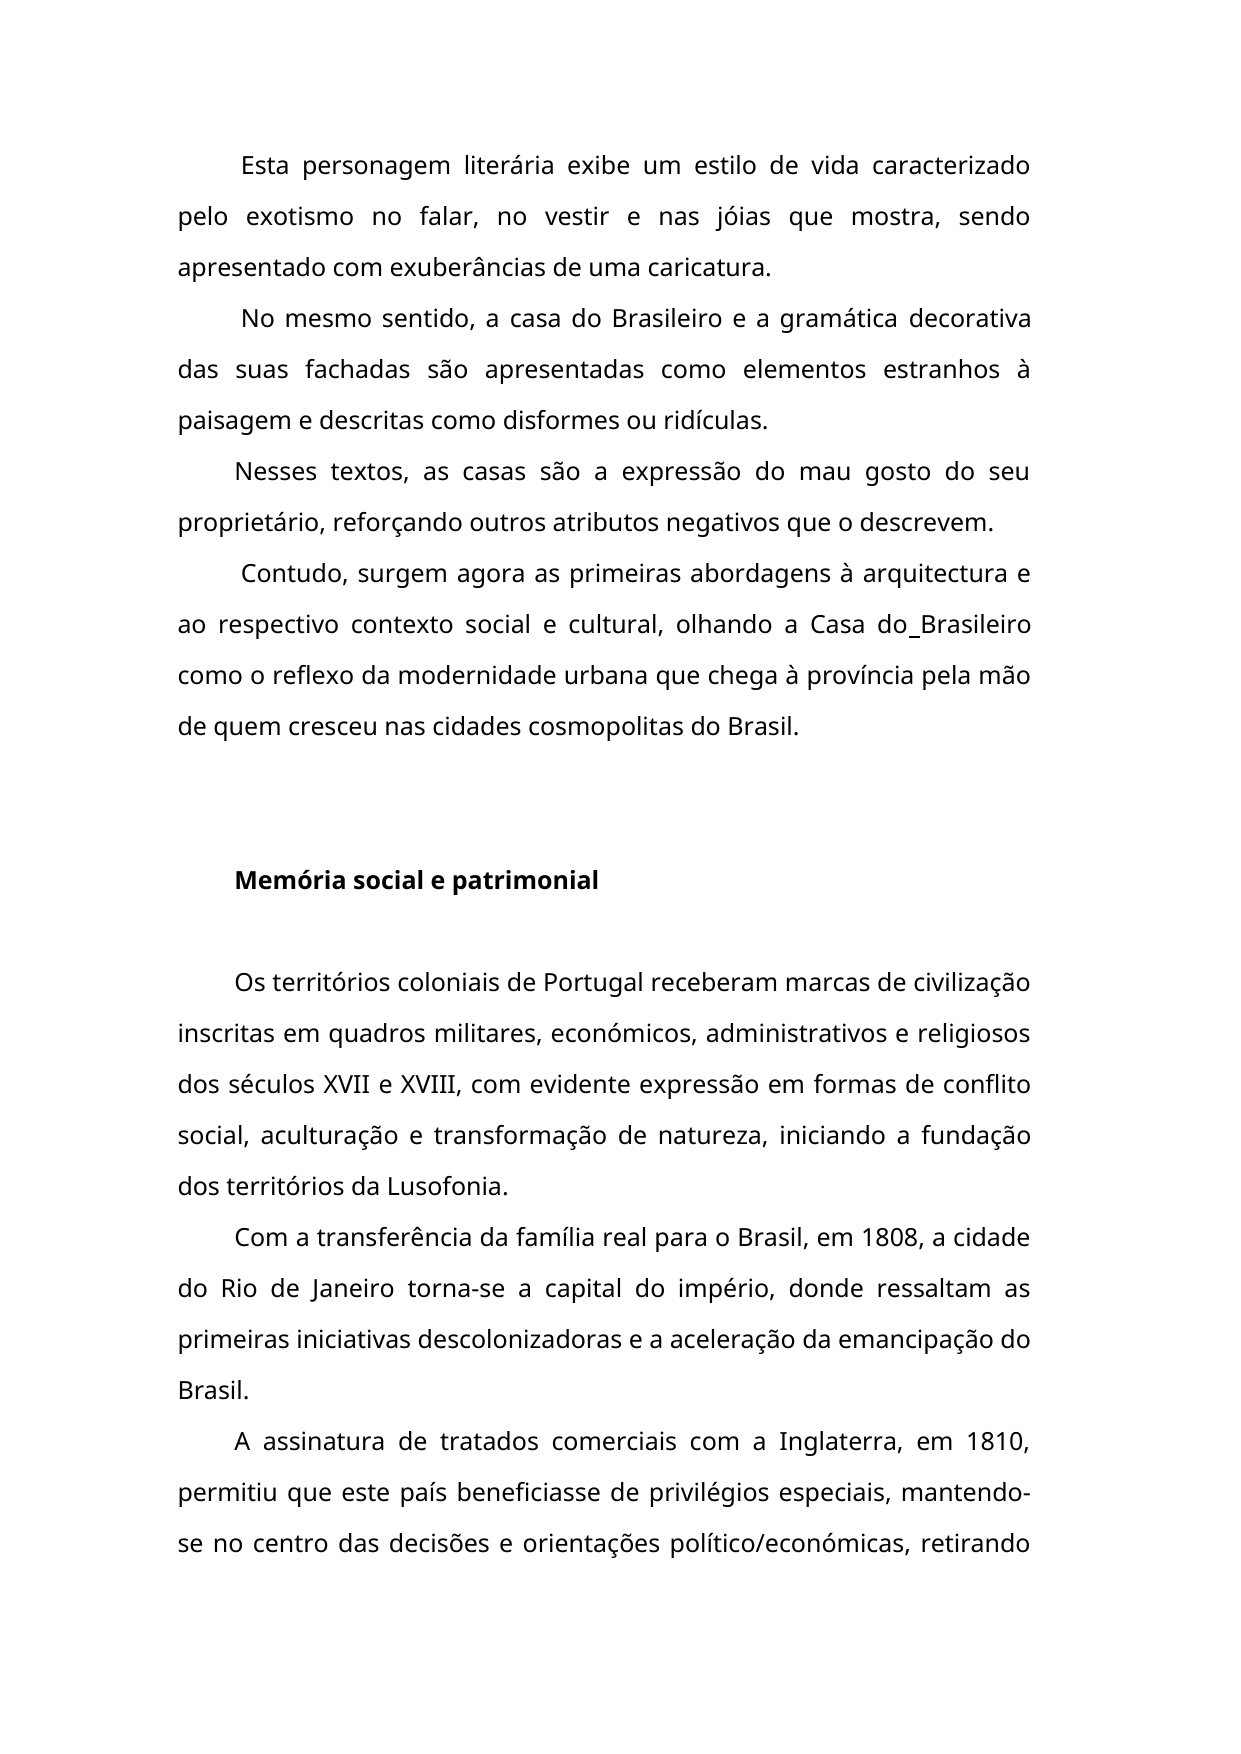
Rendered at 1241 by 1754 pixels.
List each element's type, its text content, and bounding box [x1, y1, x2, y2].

text Com a transferência da família real para o Brasil, em 1808, a cidade do Rio de Janeiro torna-se a capital do império, donde ressaltam as primeiras iniciativas descolonizadoras e a aceleração da emancipação do Brasil. [177, 1220, 1032, 1407]
text Contudo, surgem agora as primeiras abordagens à arquitectura e ao respectivo contexto social e cultural, olhando a Casa do Brasileiro como o reflexo da modernidade urbana que chega à província pela mão de quem cresceu nas cidades cosmopolitas do Brasil. [177, 556, 1032, 743]
text No mesmo sentido, a casa do Brasileiro e a gramática decorativa das suas fachadas são apresentadas como elementos estranhos à paisagem e descritas como disformes ou ridículas. [177, 301, 1032, 437]
text Nesses textos, as casas são a expressão do mau gosto do seu proprietário, reforçando outros atributos negativos que o descrevem. [177, 454, 1032, 539]
text Esta personagem literária exibe um estilo de vida caracterizado pelo exotismo no falar, no vestir e nas jóias que mostra, sendo apresentado com exuberâncias de uma caricatura. [177, 148, 1032, 284]
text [177, 1424, 1032, 1560]
text Memória social e patrimonial [177, 862, 1063, 896]
text Os territórios coloniais de Portugal receberam marcas de civilização inscritas em quadros militares, económicos, administrativos e religiosos dos séculos XVII e XVIII, com evidente expressão em formas de conflito social, aculturação e transformação de natureza, iniciando a fundação dos territórios da Lusofonia. [177, 964, 1032, 1203]
